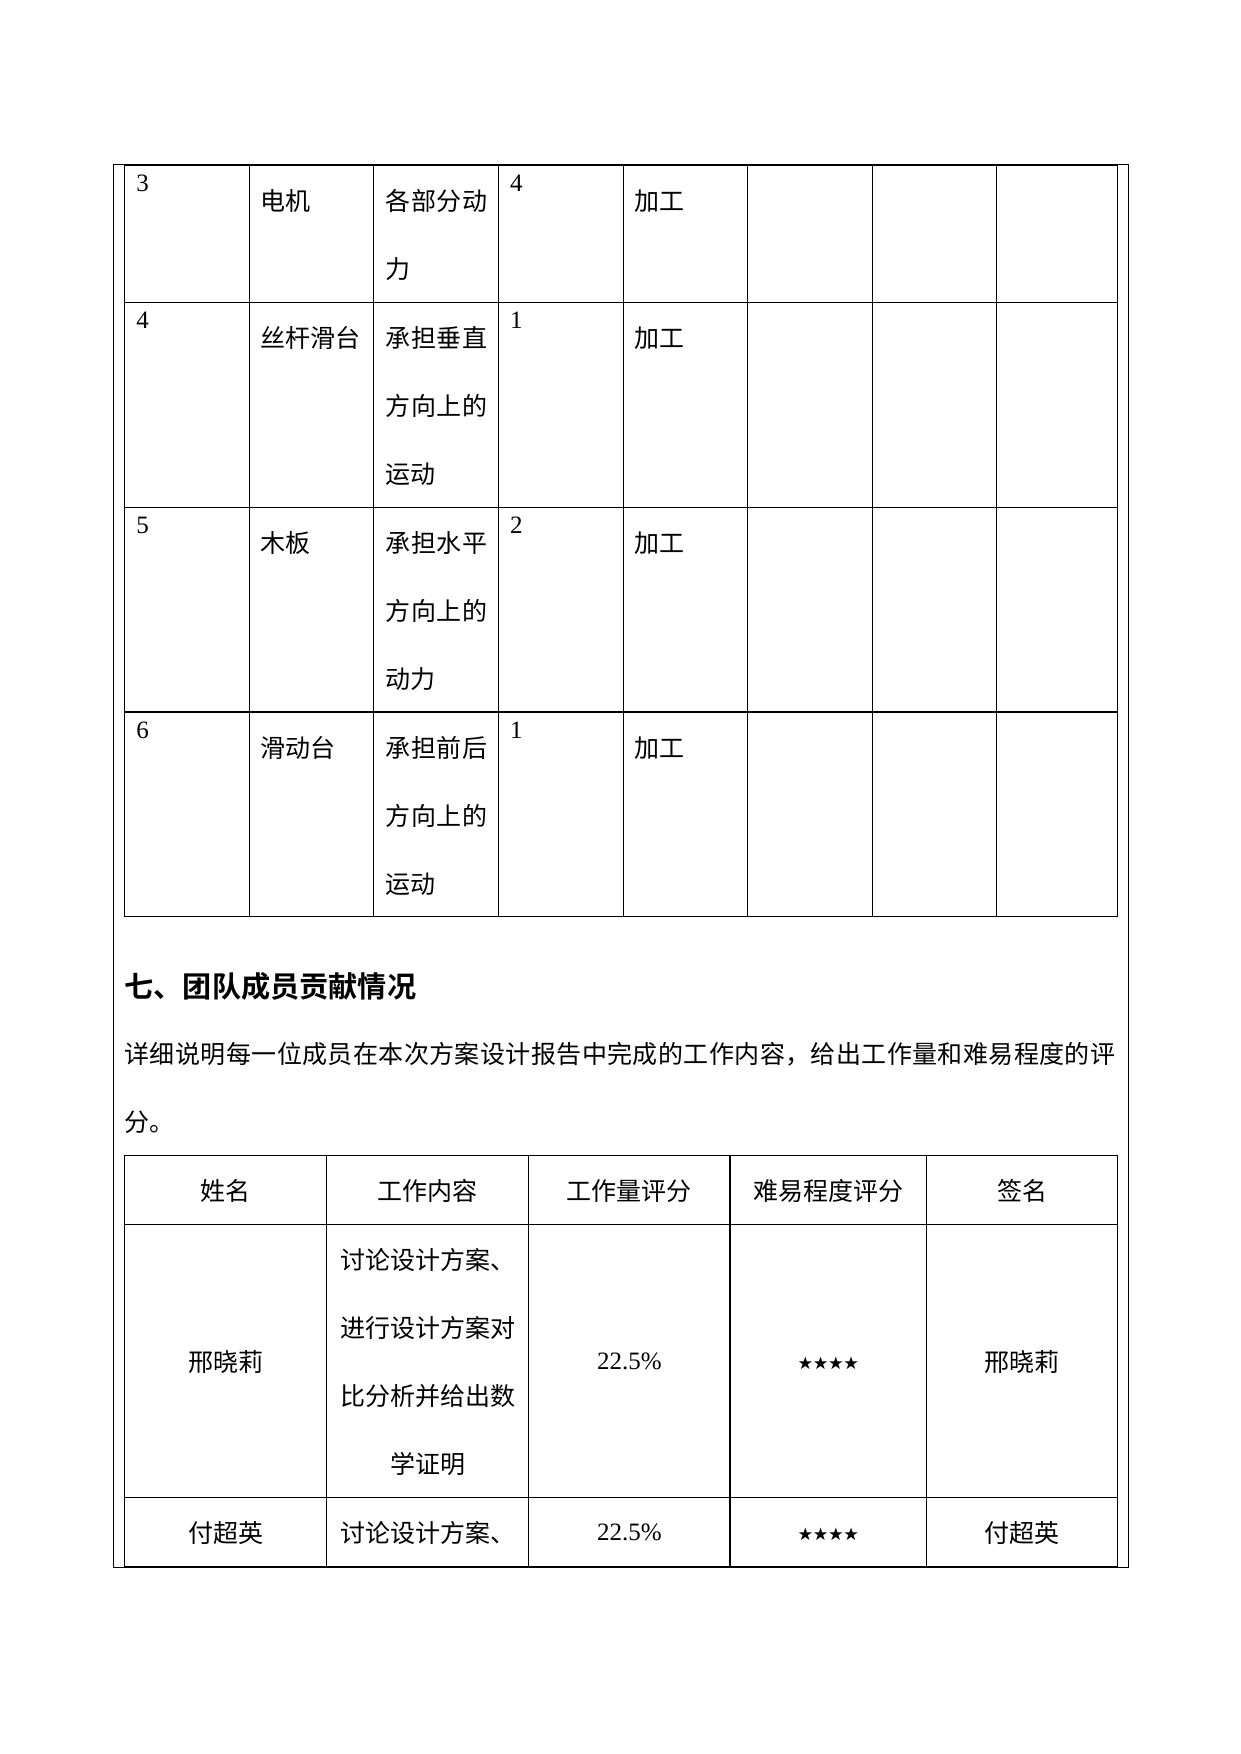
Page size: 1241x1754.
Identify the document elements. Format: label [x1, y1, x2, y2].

table_cell [114, 165, 1128, 1567]
